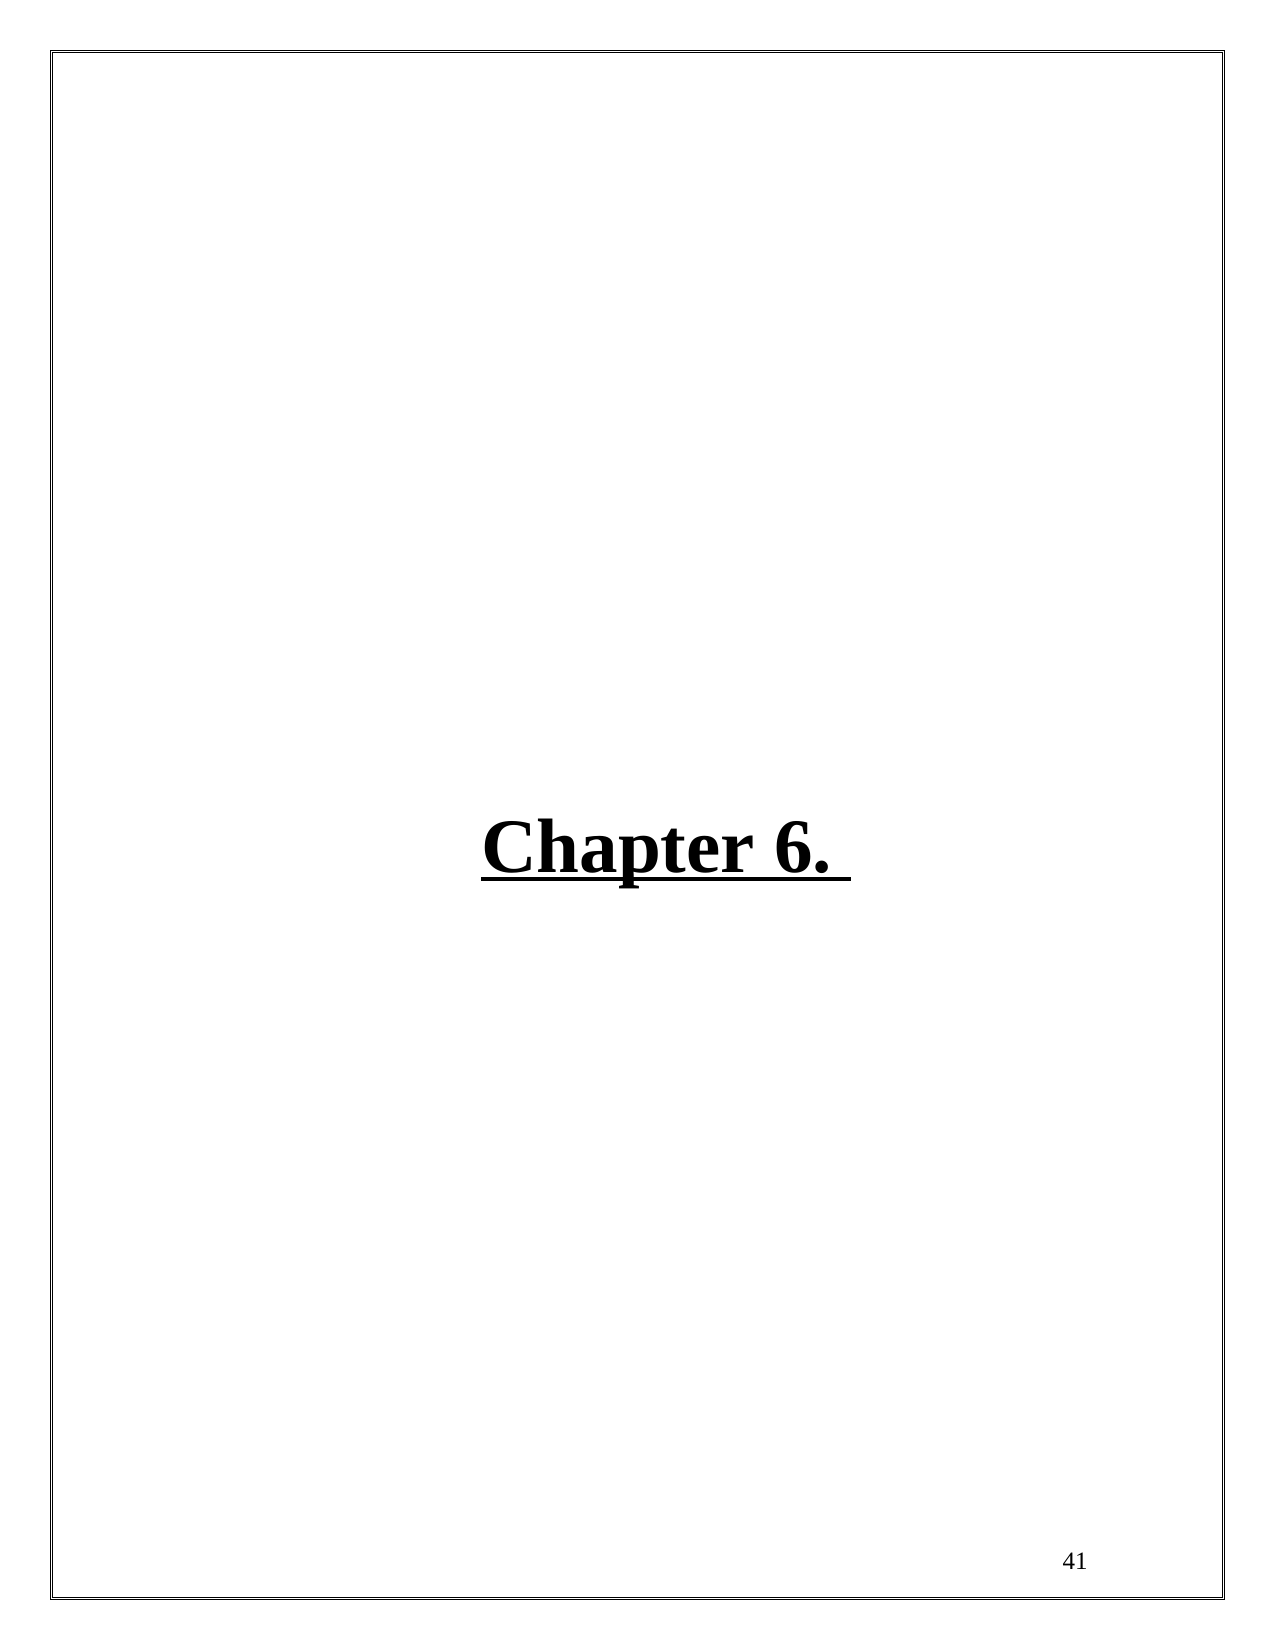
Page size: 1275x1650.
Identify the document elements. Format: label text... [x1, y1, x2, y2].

list Chapter 6. [225, 801, 1087, 889]
